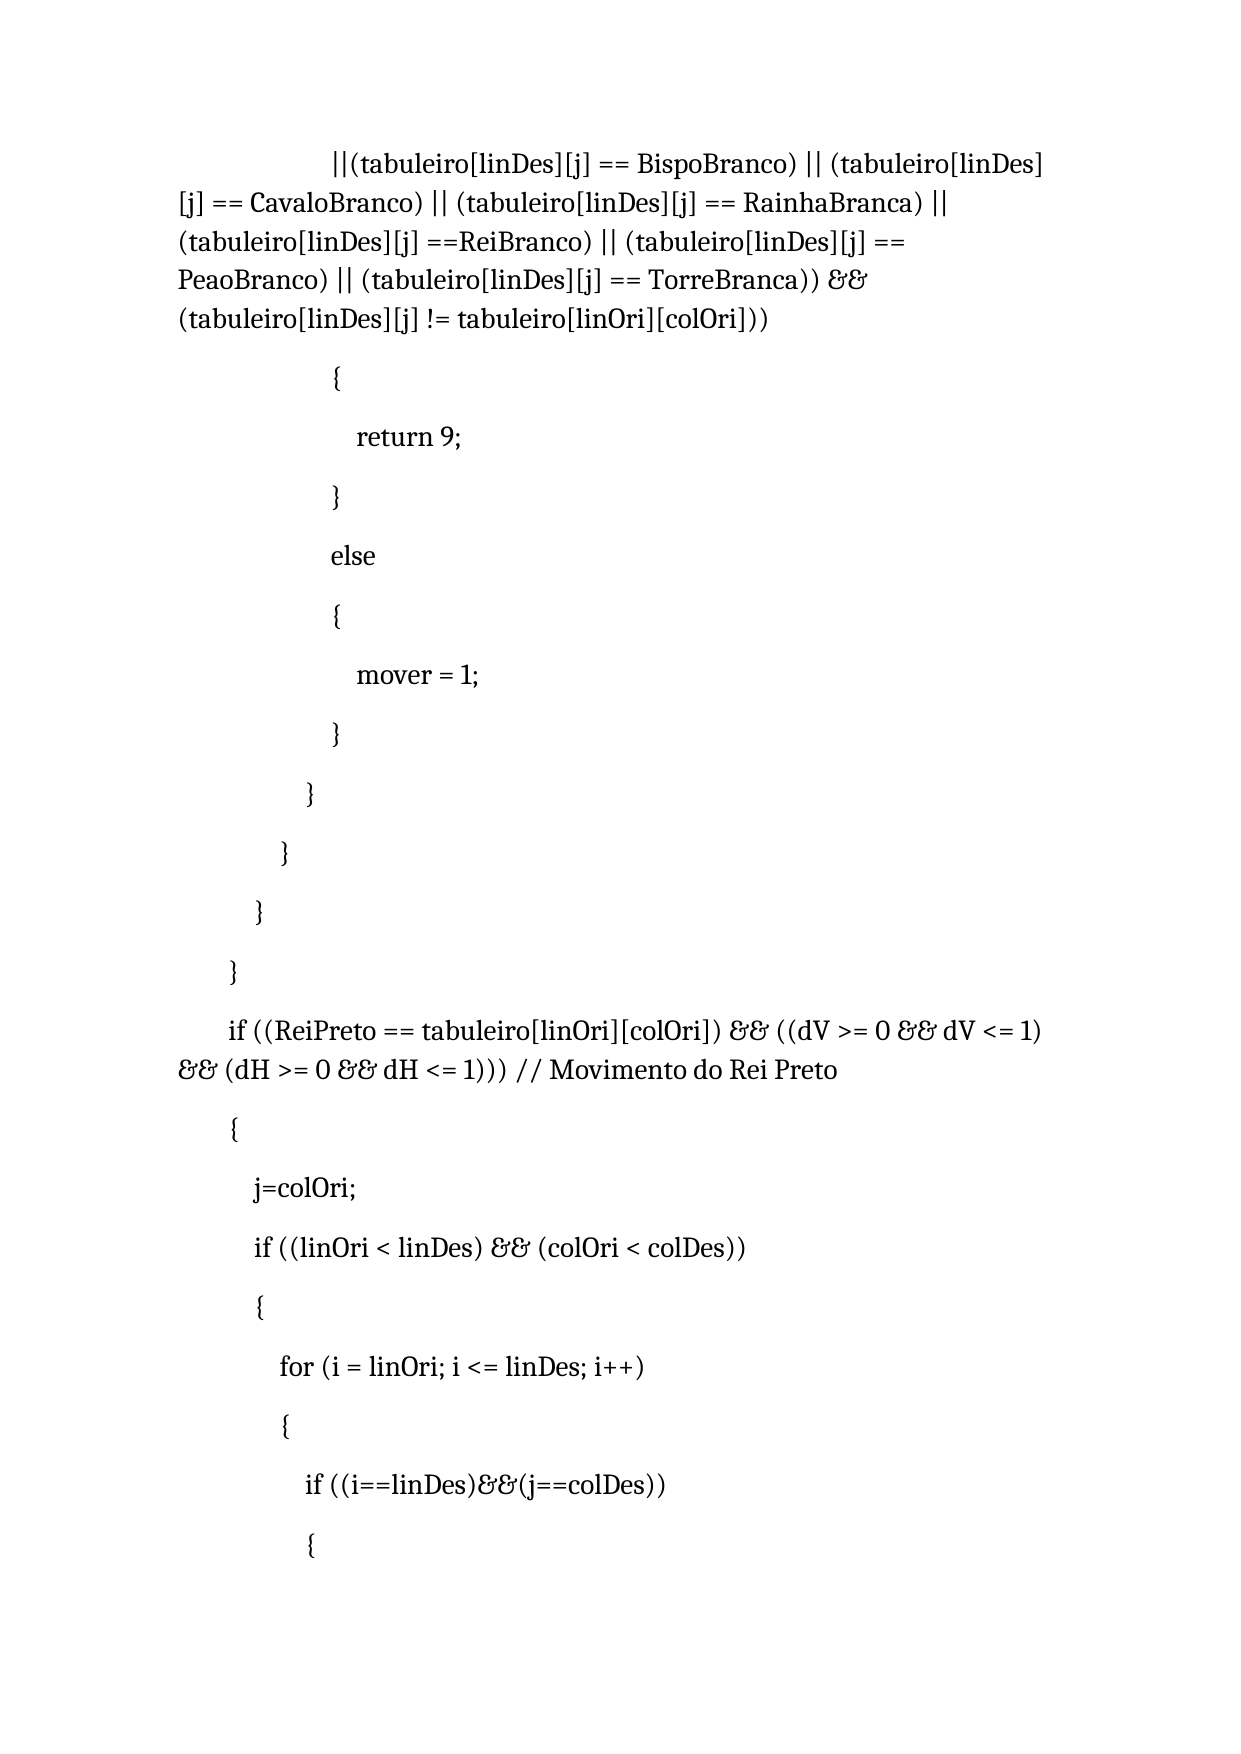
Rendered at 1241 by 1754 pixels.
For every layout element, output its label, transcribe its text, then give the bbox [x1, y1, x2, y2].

text } [177, 896, 1063, 929]
text { [177, 361, 1063, 395]
text } [177, 777, 1063, 810]
text if ((ReiPreto == tabuleiro[linOri][colOri]) && ((dV >= 0 && dV <= 1) && (dH >= 0 && dH <= 1))) // Movimento do Rei Preto [177, 1014, 1063, 1086]
text { [177, 1528, 1063, 1561]
text } [177, 955, 1063, 988]
text { [177, 1409, 1063, 1443]
text ||(tabuleiro[linDes][j] == BispoBranco) || (tabuleiro[linDes][j] == CavaloBranco) || (tabuleiro[linDes][j] == RainhaBranca) || (tabuleiro[linDes][j] ==ReiBranco) || (tabuleiro[linDes][j] == PeaoBranco) || (tabuleiro[linDes][j] == TorreBranca)) && (tabuleiro[linDes][j] != tabuleiro[linOri][colOri])) [177, 148, 1063, 335]
text return 9; [177, 421, 1063, 454]
text if ((i==linDes)&&(j==colDes)) [177, 1468, 1063, 1502]
text } [177, 480, 1063, 513]
text } [177, 717, 1063, 751]
text { [177, 1290, 1063, 1324]
text { [177, 599, 1063, 632]
text { [177, 1112, 1063, 1146]
text for (i = linOri; i <= linDes; i++) [177, 1350, 1063, 1383]
text mover = 1; [177, 658, 1063, 692]
text if ((linOri < linDes) && (colOri < colDes)) [177, 1231, 1063, 1264]
text else [177, 539, 1063, 573]
text j=colOri; [177, 1172, 1063, 1205]
text } [177, 836, 1063, 870]
